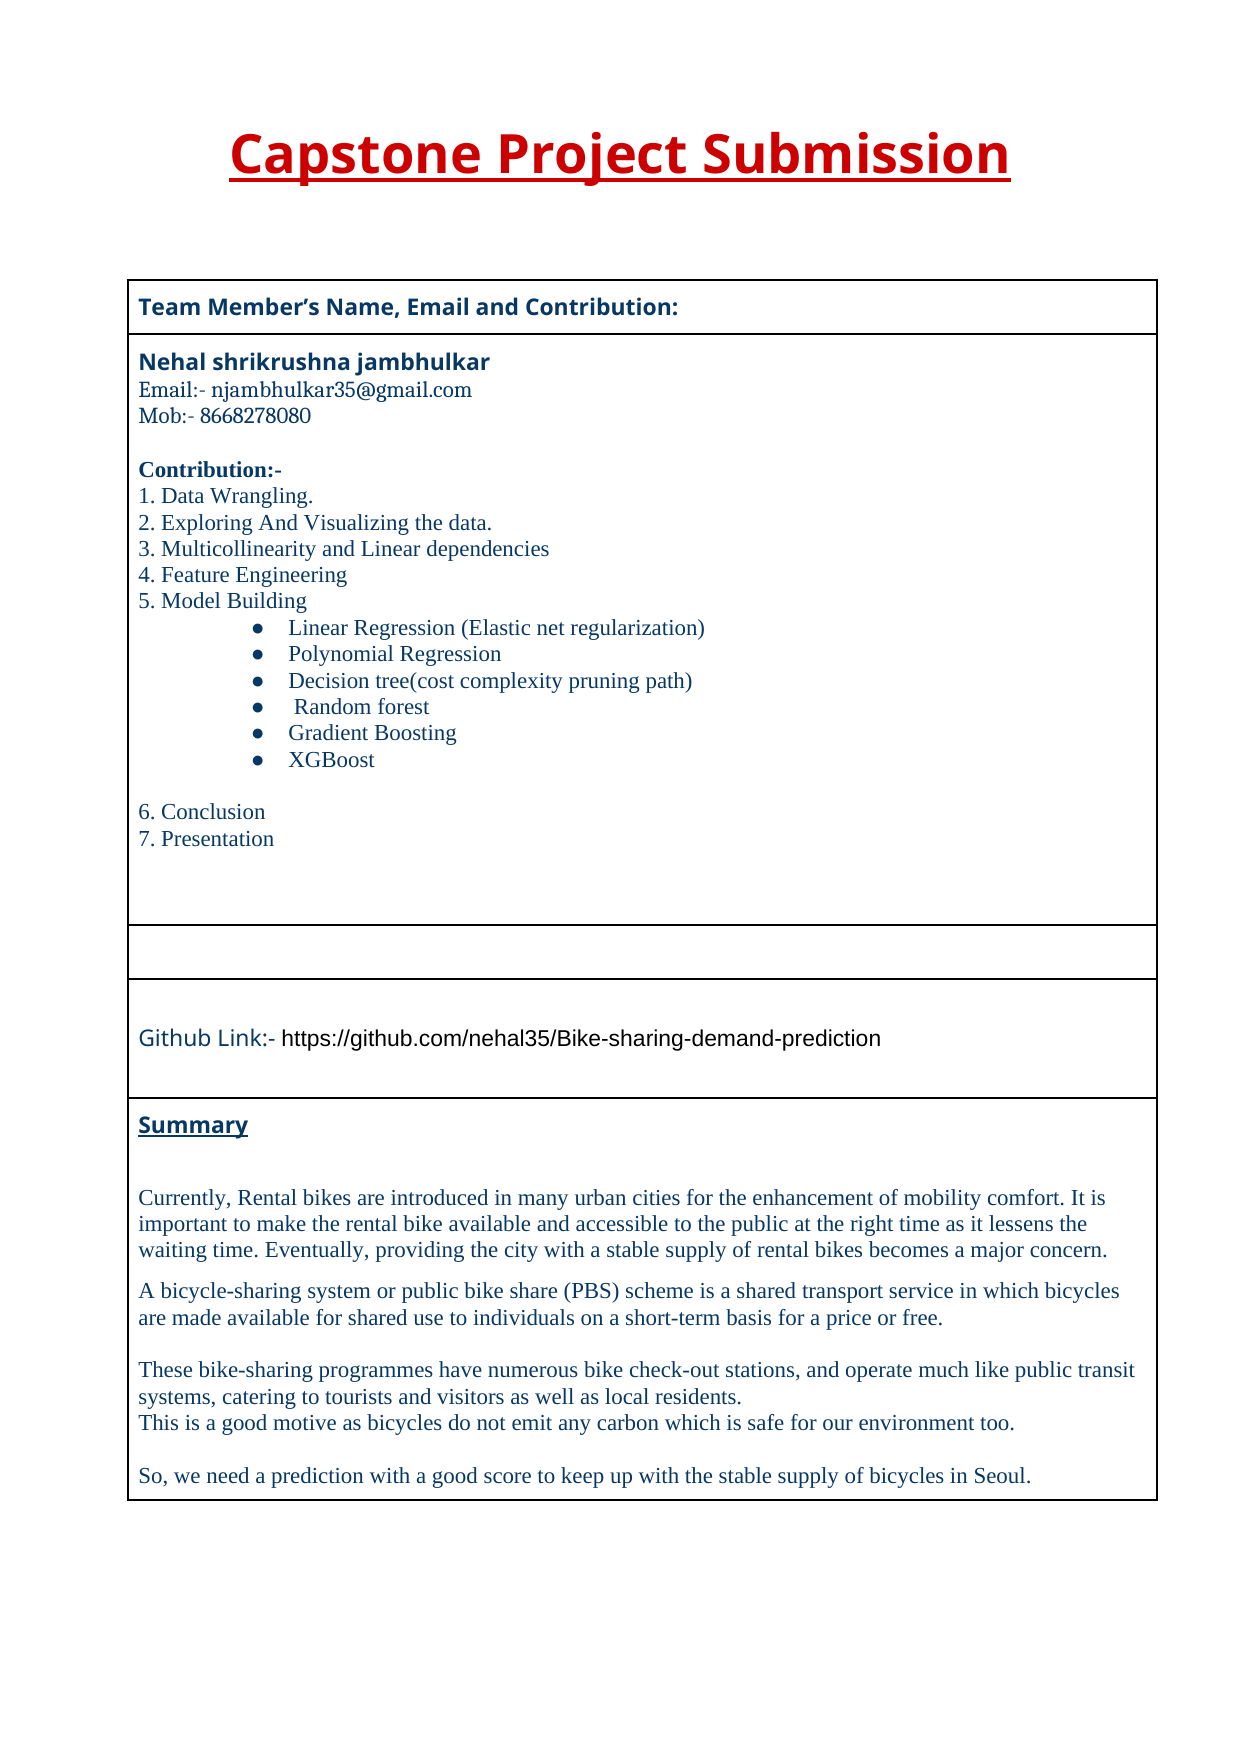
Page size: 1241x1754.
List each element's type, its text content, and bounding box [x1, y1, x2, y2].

table_cell [129, 926, 1156, 978]
title Capstone Project Submission [150, 116, 1090, 190]
table_cell Summary Currently, Rental bikes are introduced in many urban cities for the enhancement of mobility comfort. It is important to make the rental bike available and accessible to the public at the right time as it lessens the waiting time. Eventually, providing the city with a stable supply of rental bikes becomes a major concern. A bicycle-sharing system or public bike share (PBS) scheme is a shared transport service in which bicycles are made available for shared use to individuals on a short-term basis for a price or free. These bike-sharing programmes have numerous bike check-out stations, and operate much like public transit systems, catering to tourists and visitors as well as local residents. This is a good motive as bicycles do not emit any carbon which is safe for our environment too. So, we need a prediction with a good score to keep up with the stable supply of bicycles in Seoul. [129, 1099, 1156, 1498]
table_cell Nehal shrikrushna jambhulkar Email:- njambhulkar35@gmail.com Mob:- 8668278080 Contribution:- 1. Data Wrangling. 2. Exploring And Visualizing the data. 3. Multicollinearity and Linear dependencies 4. Feature Engineering 5. Model Building Linear Regression (Elastic net regularization) Polynomial Regression Decision tree(cost complexity pruning path) Random forest Gradient Boosting XGBoost 6. Conclusion 7. Presentation [129, 335, 1156, 924]
table_cell Github Link:- https://github.com/nehal35/Bike-sharing-demand-prediction [129, 980, 1156, 1097]
table_header Team Member’s Name, Email and Contribution: [129, 281, 1156, 333]
